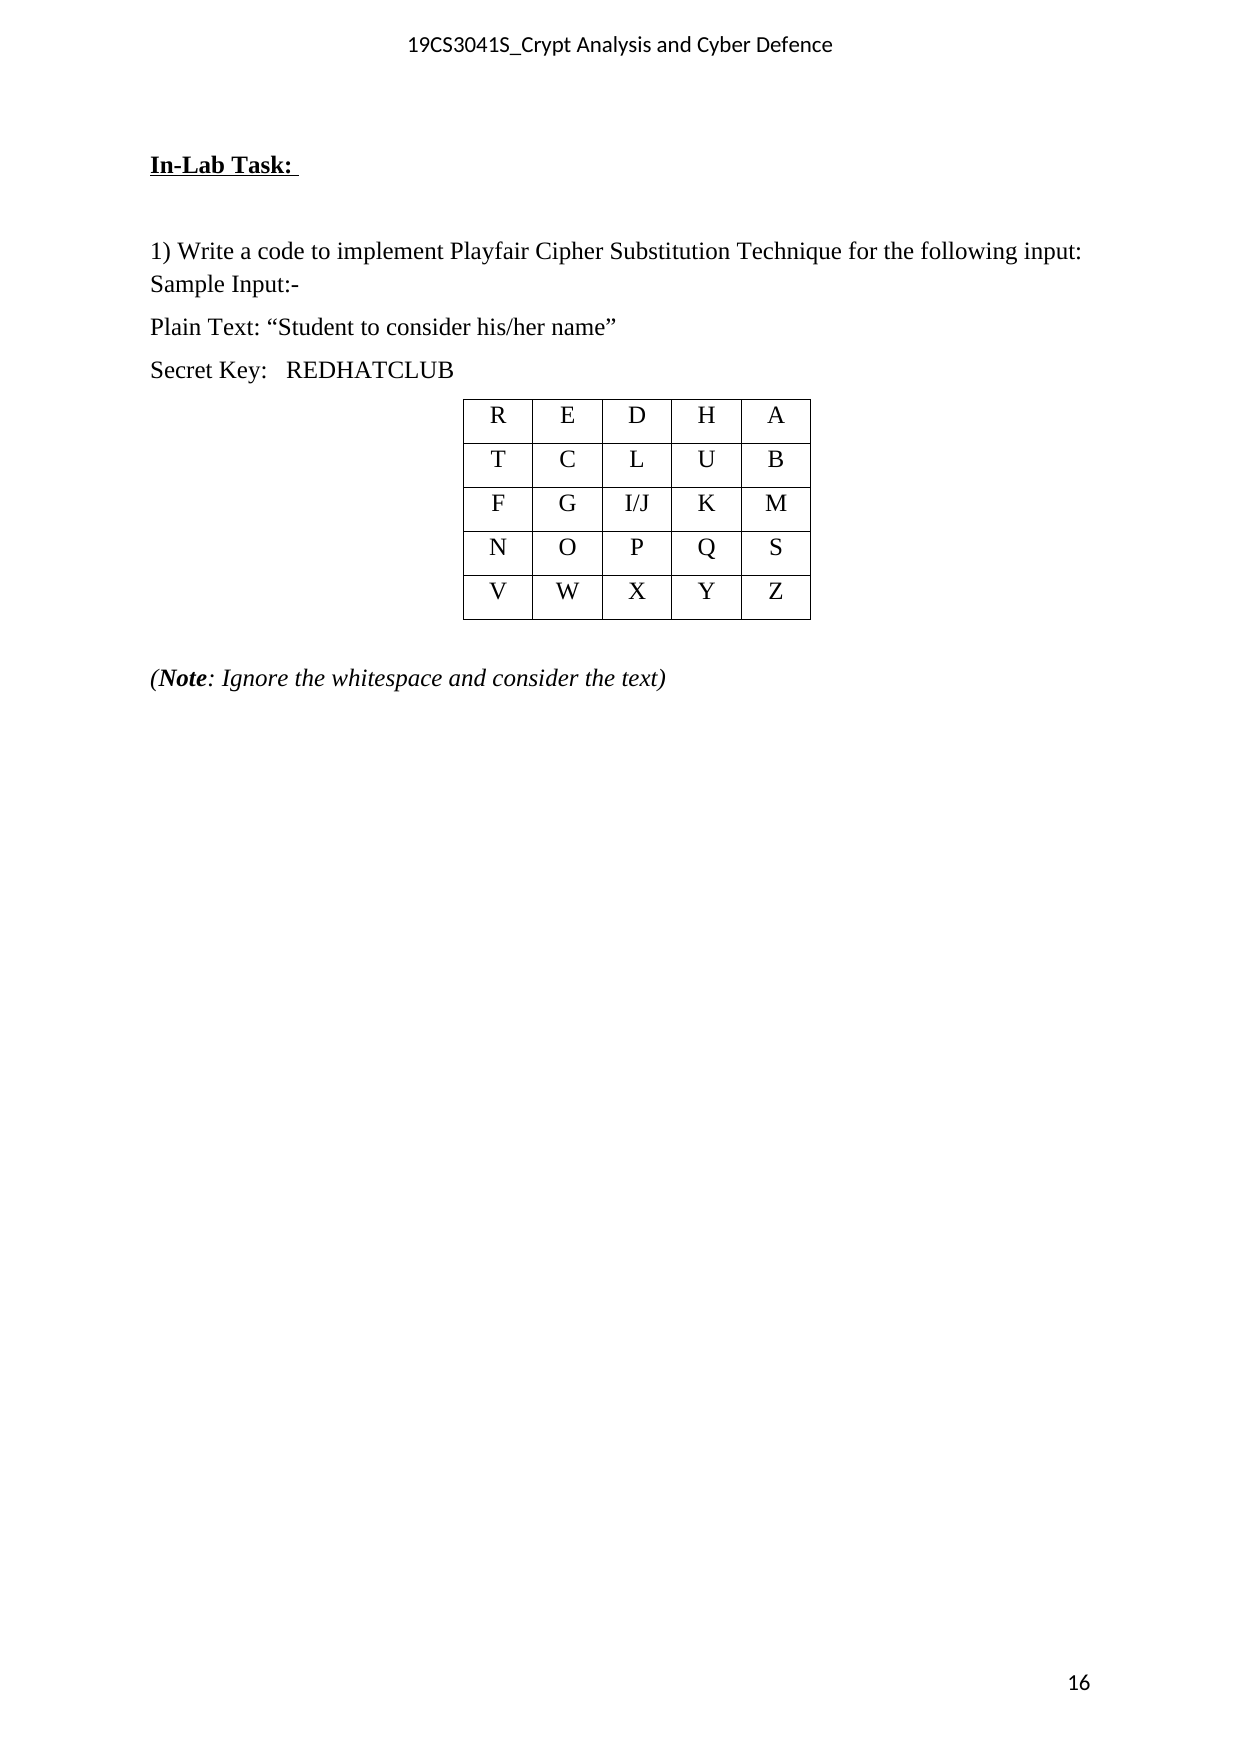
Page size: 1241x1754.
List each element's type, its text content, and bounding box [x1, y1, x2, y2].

table_cell B [742, 444, 810, 487]
table_cell M [742, 488, 810, 531]
table_cell T [464, 444, 532, 487]
table_header A [742, 400, 810, 443]
text (Note: Ignore the whitespace and consider the text) [150, 663, 1090, 692]
table_cell I/J [603, 488, 671, 531]
table_cell K [672, 488, 741, 531]
table_cell X [603, 576, 671, 619]
text Secret Key: REDHATCLUB [150, 356, 1090, 384]
table_cell S [742, 532, 810, 575]
table_cell Z [742, 576, 810, 619]
table_cell C [533, 444, 602, 487]
table_cell W [533, 576, 602, 619]
table_cell G [533, 488, 602, 531]
table_cell Y [672, 576, 741, 619]
table_cell U [672, 444, 741, 487]
table_cell Q [672, 532, 741, 575]
table_cell P [603, 532, 671, 575]
text Sample Input:- [150, 269, 1090, 298]
table_cell L [603, 444, 671, 487]
table_cell F [464, 488, 532, 531]
table_header R [464, 400, 532, 443]
table_cell V [464, 576, 532, 619]
table_header E [533, 400, 602, 443]
text 1) Write a code to implement Playfair Cipher Substitution Technique for the following input: [150, 236, 1090, 265]
table_header D [603, 400, 671, 443]
table_header H [672, 400, 741, 443]
text Plain Text: “Student to consider his/her name” [150, 312, 1090, 341]
table_cell N [464, 532, 532, 575]
text In-Lab Task: [150, 150, 1090, 179]
table_cell O [533, 532, 602, 575]
